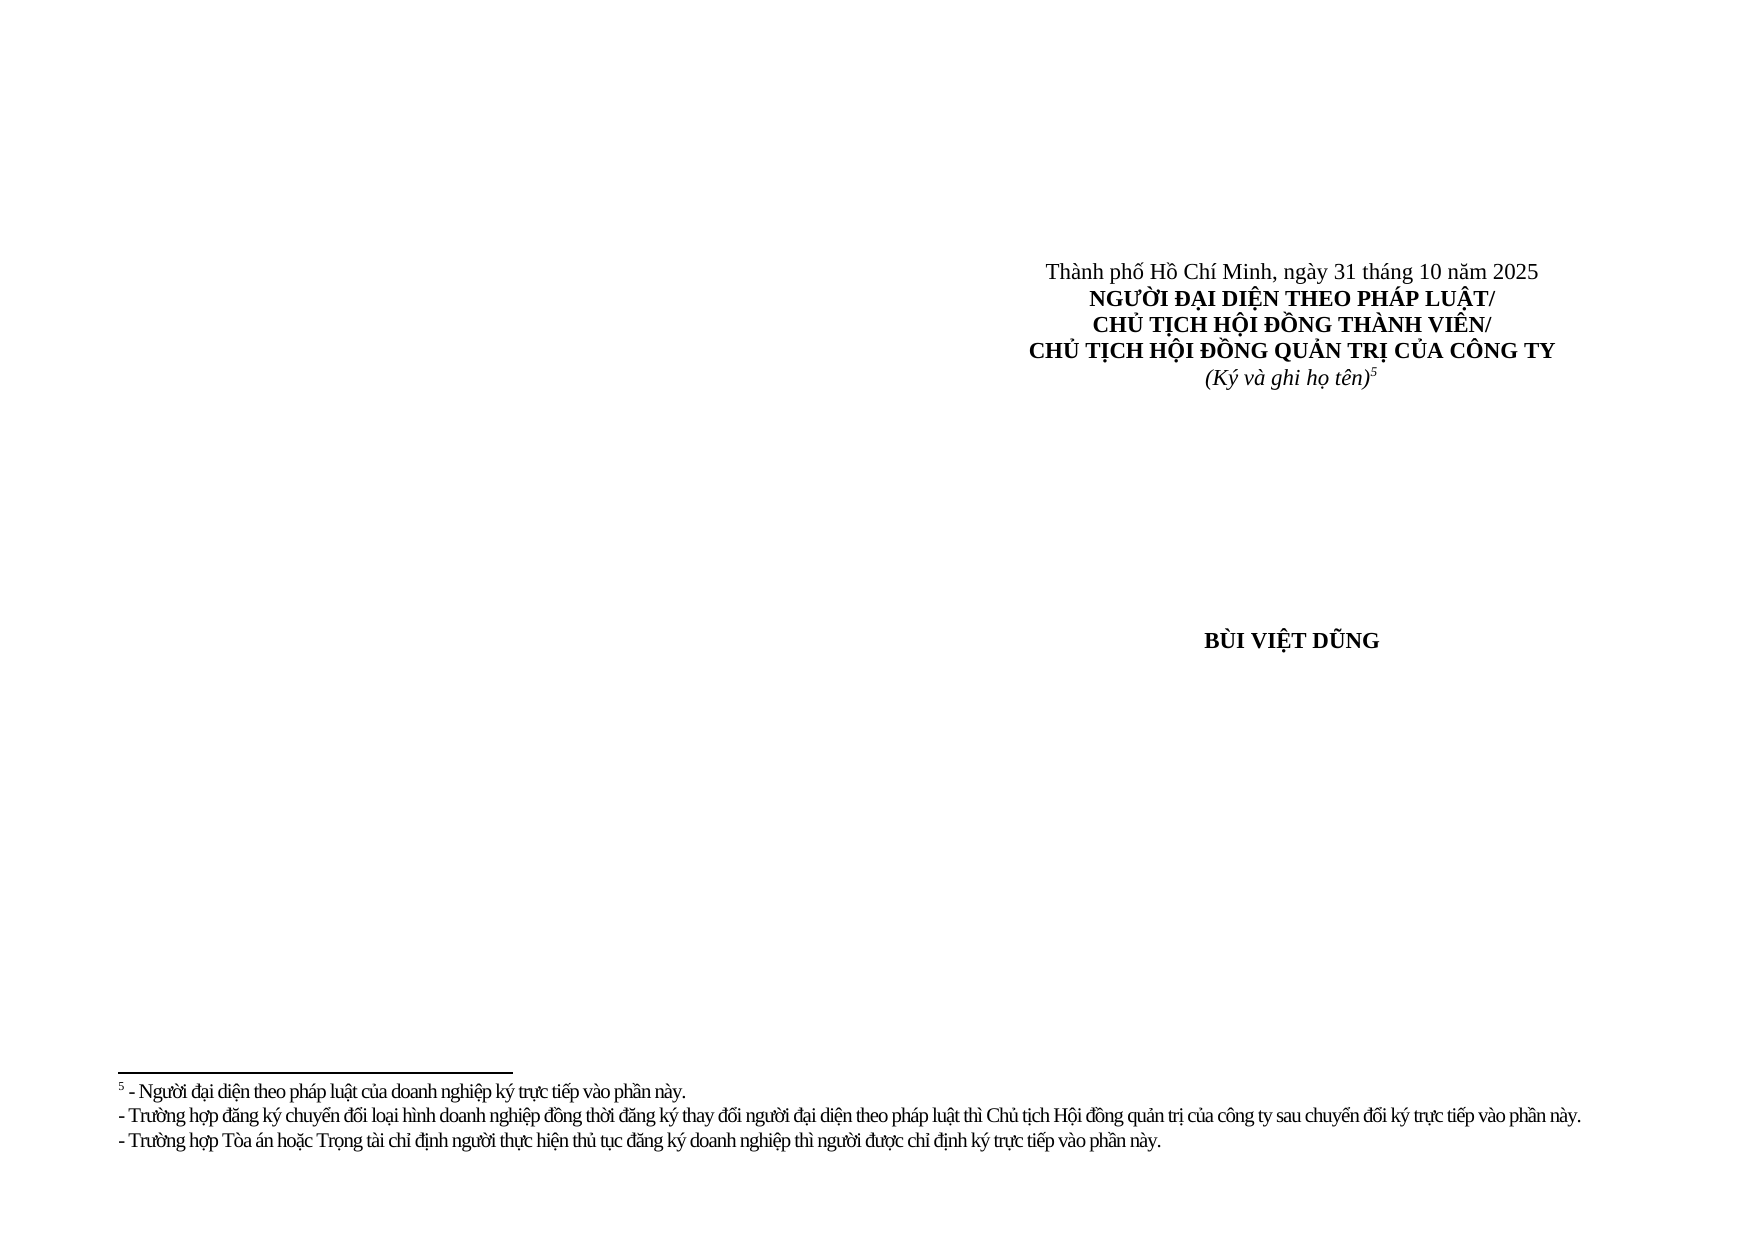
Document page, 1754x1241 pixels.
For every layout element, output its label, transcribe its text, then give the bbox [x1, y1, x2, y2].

table_header Thành phố Hồ Chí Minh, ngày 31 tháng 10 năm 2025 NGƯỜI ĐẠI DIỆN THEO PHÁP LUẬT/ CHỦ TỊCH HỘI ĐỒNG THÀNH VIÊN/ CHỦ TỊCH HỘI ĐỒNG QUẢN TRỊ CỦA CÔNG TY (Ký và ghi họ tên) BÙI VIỆT DŨNG [930, 100, 1654, 654]
